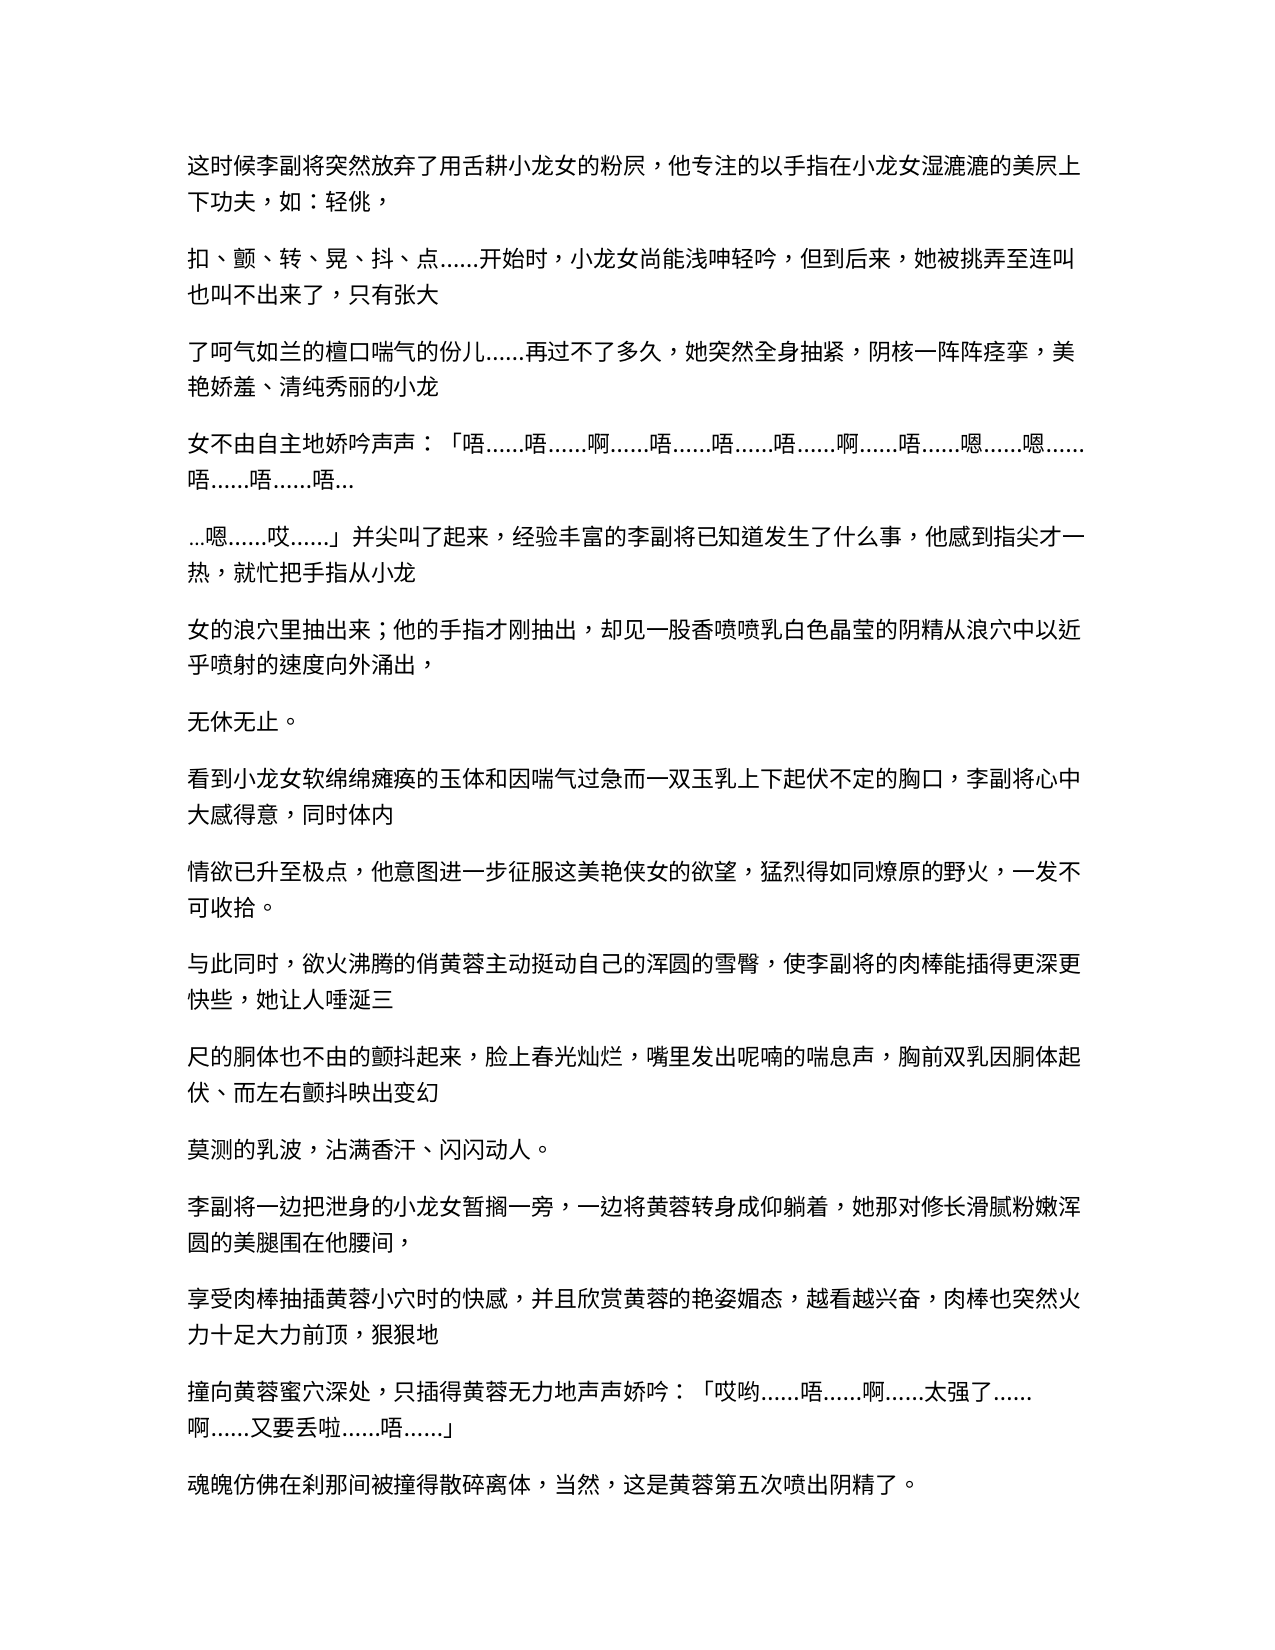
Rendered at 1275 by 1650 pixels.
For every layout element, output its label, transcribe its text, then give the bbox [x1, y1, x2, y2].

text 莫测的乳波，沾满香汗、闪闪动人。 [187, 1134, 1087, 1165]
text 尺的胴体也不由的颤抖起来，脸上春光灿烂，嘴里发出呢喃的喘息声，胸前双乳因胴体起伏、而左右颤抖映出变幻 [187, 1041, 1087, 1108]
text …嗯……哎……」并尖叫了起来，经验丰富的李副将已知道发生了什么事，他感到指尖才一热，就忙把手指从小龙 [187, 521, 1087, 588]
text 了呵气如兰的檀口喘气的份儿……再过不了多久，她突然全身抽紧，阴核一阵阵痉挛，美艳娇羞、清纯秀丽的小龙 [187, 335, 1087, 403]
text 扣、颤、转、晃、抖、点……开始时，小龙女尚能浅呻轻吟，但到后来，她被挑弄至连叫也叫不出来了，只有张大 [187, 243, 1087, 310]
text 女的浪穴里抽出来；他的手指才刚抽出，却见一股香喷喷乳白色晶莹的阴精从浪穴中以近乎喷射的速度向外涌出， [187, 613, 1087, 681]
text 女不由自主地娇吟声声：「唔……唔……啊……唔……唔……唔……啊……唔……嗯……嗯……唔……唔……唔… [187, 428, 1087, 495]
text 无休无止。 [187, 706, 1087, 737]
text 情欲已升至极点，他意图进一步征服这美艳侠女的欲望，猛烈得如同燎原的野火，一发不可收拾。 [187, 856, 1087, 923]
text 魂魄仿佛在刹那间被撞得散碎离体，当然，这是黄蓉第五次喷出阴精了。 [187, 1469, 1087, 1500]
text 撞向黄蓉蜜穴深处，只插得黄蓉无力地声声娇吟：「哎哟……唔……啊……太强了……啊……又要丢啦……唔……」 [187, 1376, 1087, 1443]
text 看到小龙女软绵绵瘫痪的玉体和因喘气过急而一双玉乳上下起伏不定的胸口，李副将心中大感得意，同时体内 [187, 763, 1087, 830]
text 李副将一边把泄身的小龙女暂搁一旁，一边将黄蓉转身成仰躺着，她那对修长滑腻粉嫩浑圆的美腿围在他腰间， [187, 1191, 1087, 1258]
text 与此同时，欲火沸腾的俏黄蓉主动挺动自己的浑圆的雪臀，使李副将的肉棒能插得更深更快些，她让人唾涎三 [187, 948, 1087, 1016]
text 这时候李副将突然放弃了用舌耕小龙女的粉屄，他专注的以手指在小龙女湿漉漉的美屄上下功夫，如：轻佻， [187, 150, 1087, 217]
text 享受肉棒抽插黄蓉小穴时的快感，并且欣赏黄蓉的艳姿媚态，越看越兴奋，肉棒也突然火力十足大力前顶，狠狠地 [187, 1283, 1087, 1351]
